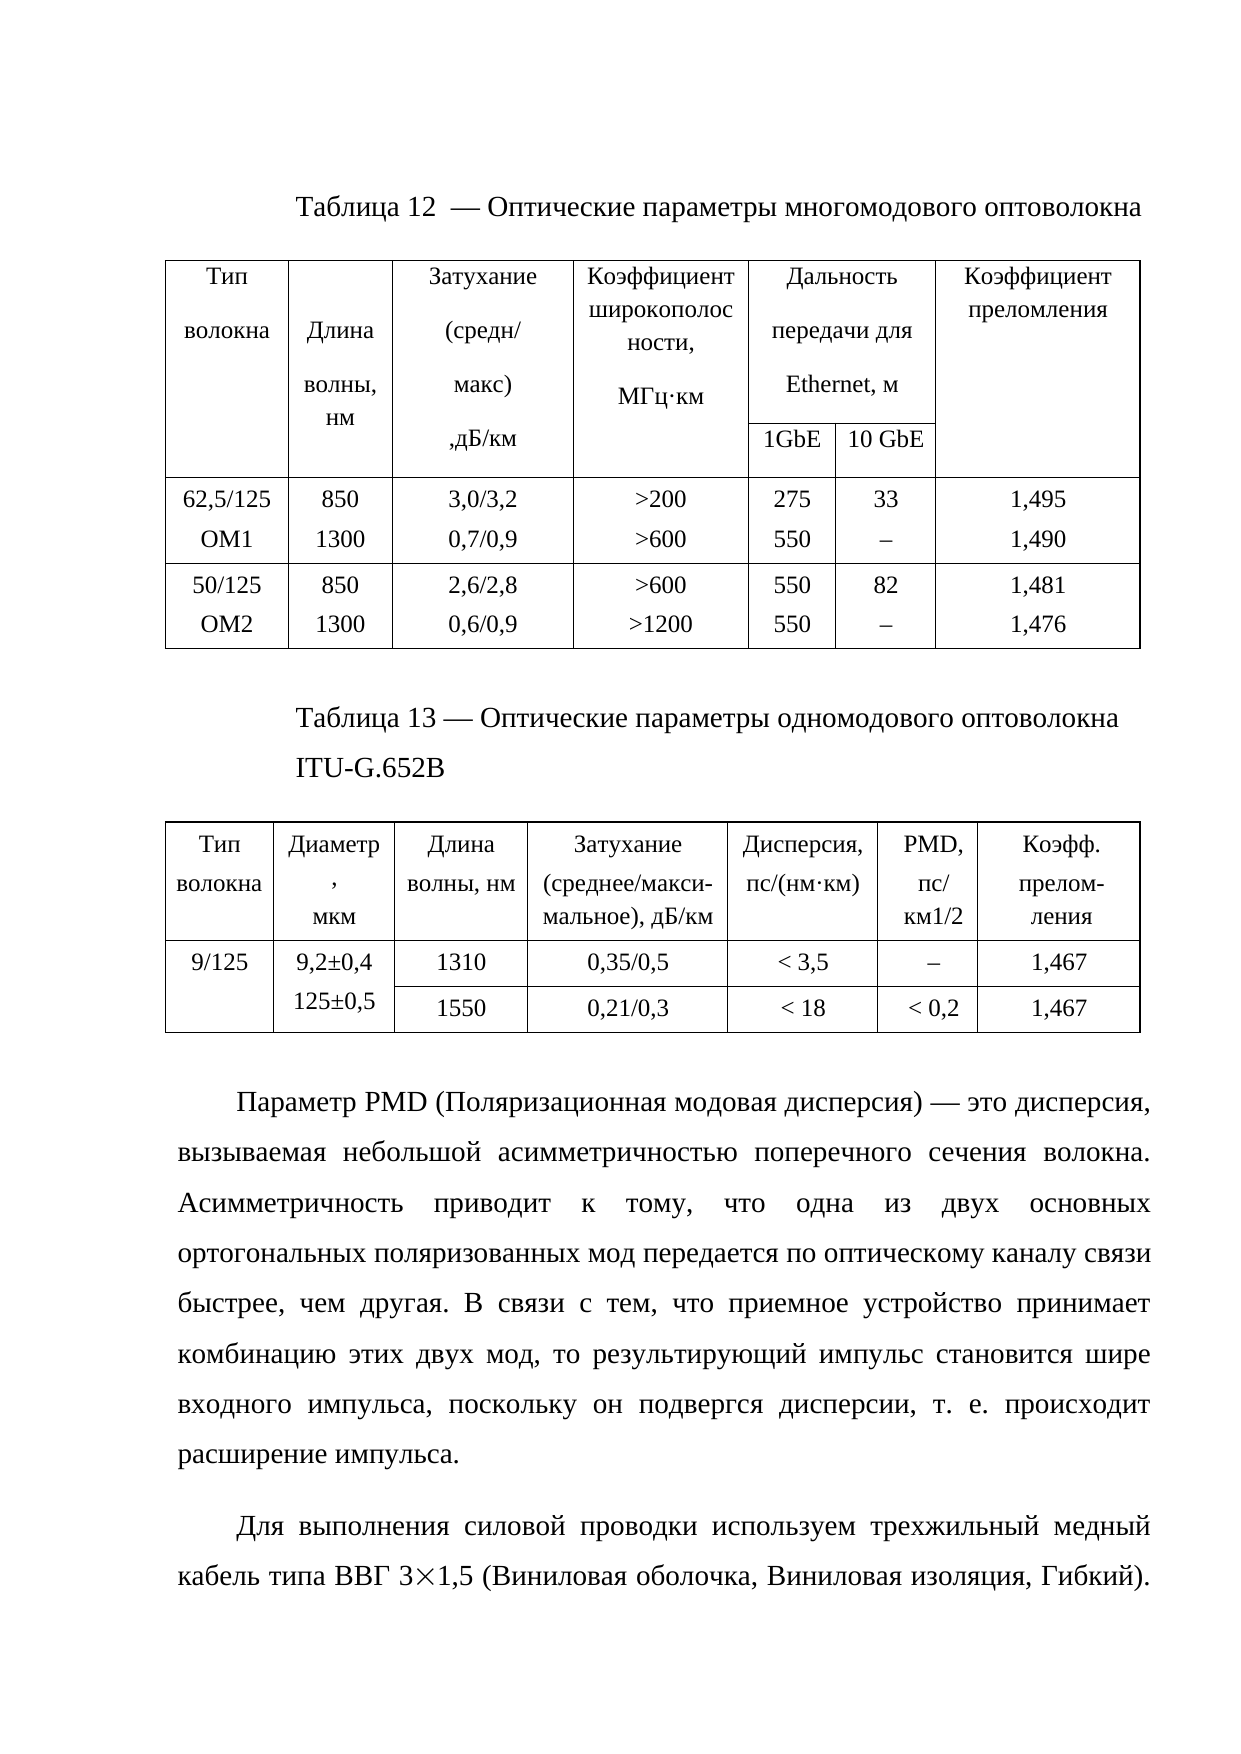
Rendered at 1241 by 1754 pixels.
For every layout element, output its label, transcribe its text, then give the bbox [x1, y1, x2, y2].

table_cell – [878, 941, 977, 986]
table_cell 1310 [395, 941, 527, 986]
table_header Тип волокна [166, 261, 288, 477]
table_cell 10 GbE [836, 424, 935, 477]
table_cell 1550 [395, 987, 527, 1032]
table_cell 550 550 [749, 564, 835, 648]
table_header Диаметр, мкм [274, 823, 394, 940]
table_cell 62,5/125 ОМ1 [166, 478, 288, 562]
text Параметр PMD (Поляризационная модовая дисперсия) — это дисперсия, вызываемая небольшой асимметричностью поперечного сечения волокна. Асимметричность приводит к тому, что одна из двух основных ортогональных поляризованных мод передается по оптическому каналу связи быстрее, чем другая. В связи с тем, что приемное устройство принимает комбинацию этих двух мод, то результирующий импульс становится шире входного импульса, поскольку он подвергся дисперсии, т. е. происходит расширение импульса. [177, 1084, 1152, 1470]
table_cell 82 ‒ [836, 564, 935, 648]
table_cell 1,467 [978, 987, 1139, 1032]
text Таблица 13 — Оптические параметры одномодового оптоволокна ITU-G.652B [295, 700, 1152, 784]
table_header Коэффициент широкополосности, МГц·км [574, 261, 748, 477]
table_header PMD, пс/км1/2 [878, 823, 977, 940]
table_cell 9,2±0,4 125±0,5 [274, 941, 394, 1032]
table_header Длина волны, нм [395, 823, 527, 940]
table_cell 50/125 ОМ2 [166, 564, 288, 648]
table_header Дальность передачи для Ethernet, м [749, 261, 935, 423]
table_cell 1,467 [978, 941, 1139, 986]
text Таблица 12 — Оптические параметры многомодового оптоволокна [295, 189, 1152, 223]
table_cell 1,495 1,490 [936, 478, 1139, 562]
table_cell 33 ‒ [836, 478, 935, 562]
table_cell 9/125 [166, 941, 273, 1032]
table_cell 3,0/3,2 0,7/0,9 [393, 478, 573, 562]
table_cell 1GbE [749, 424, 835, 477]
table_cell 2,6/2,8 0,6/0,9 [393, 564, 573, 648]
table_cell < 18 [728, 987, 877, 1032]
table_cell 1,481 1,476 [936, 564, 1139, 648]
table_header Коэфф. прелом-ления [978, 823, 1139, 940]
table_cell 850 1300 [289, 564, 392, 648]
table_header Тип волокна [166, 823, 273, 940]
table_cell >600 >1200 [574, 564, 748, 648]
table_header Затухание (среднее/макси-мальное), дБ/км [528, 823, 727, 940]
table_header Затухание (средн/ макс) ,дБ/км [393, 261, 573, 477]
table_cell 0,21/0,3 [528, 987, 727, 1032]
table_header Длина волны, нм [289, 261, 392, 477]
table_cell 275 550 [749, 478, 835, 562]
table_cell < 3,5 [728, 941, 877, 986]
table_header Коэффициент преломления [936, 261, 1139, 477]
table_cell 0,35/0,5 [528, 941, 727, 986]
table_cell 850 1300 [289, 478, 392, 562]
table_header Дисперсия, пс/(нм·км) [728, 823, 877, 940]
table_cell >200 >600 [574, 478, 748, 562]
table_cell < 0,2 [878, 987, 977, 1032]
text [177, 1508, 1152, 1592]
